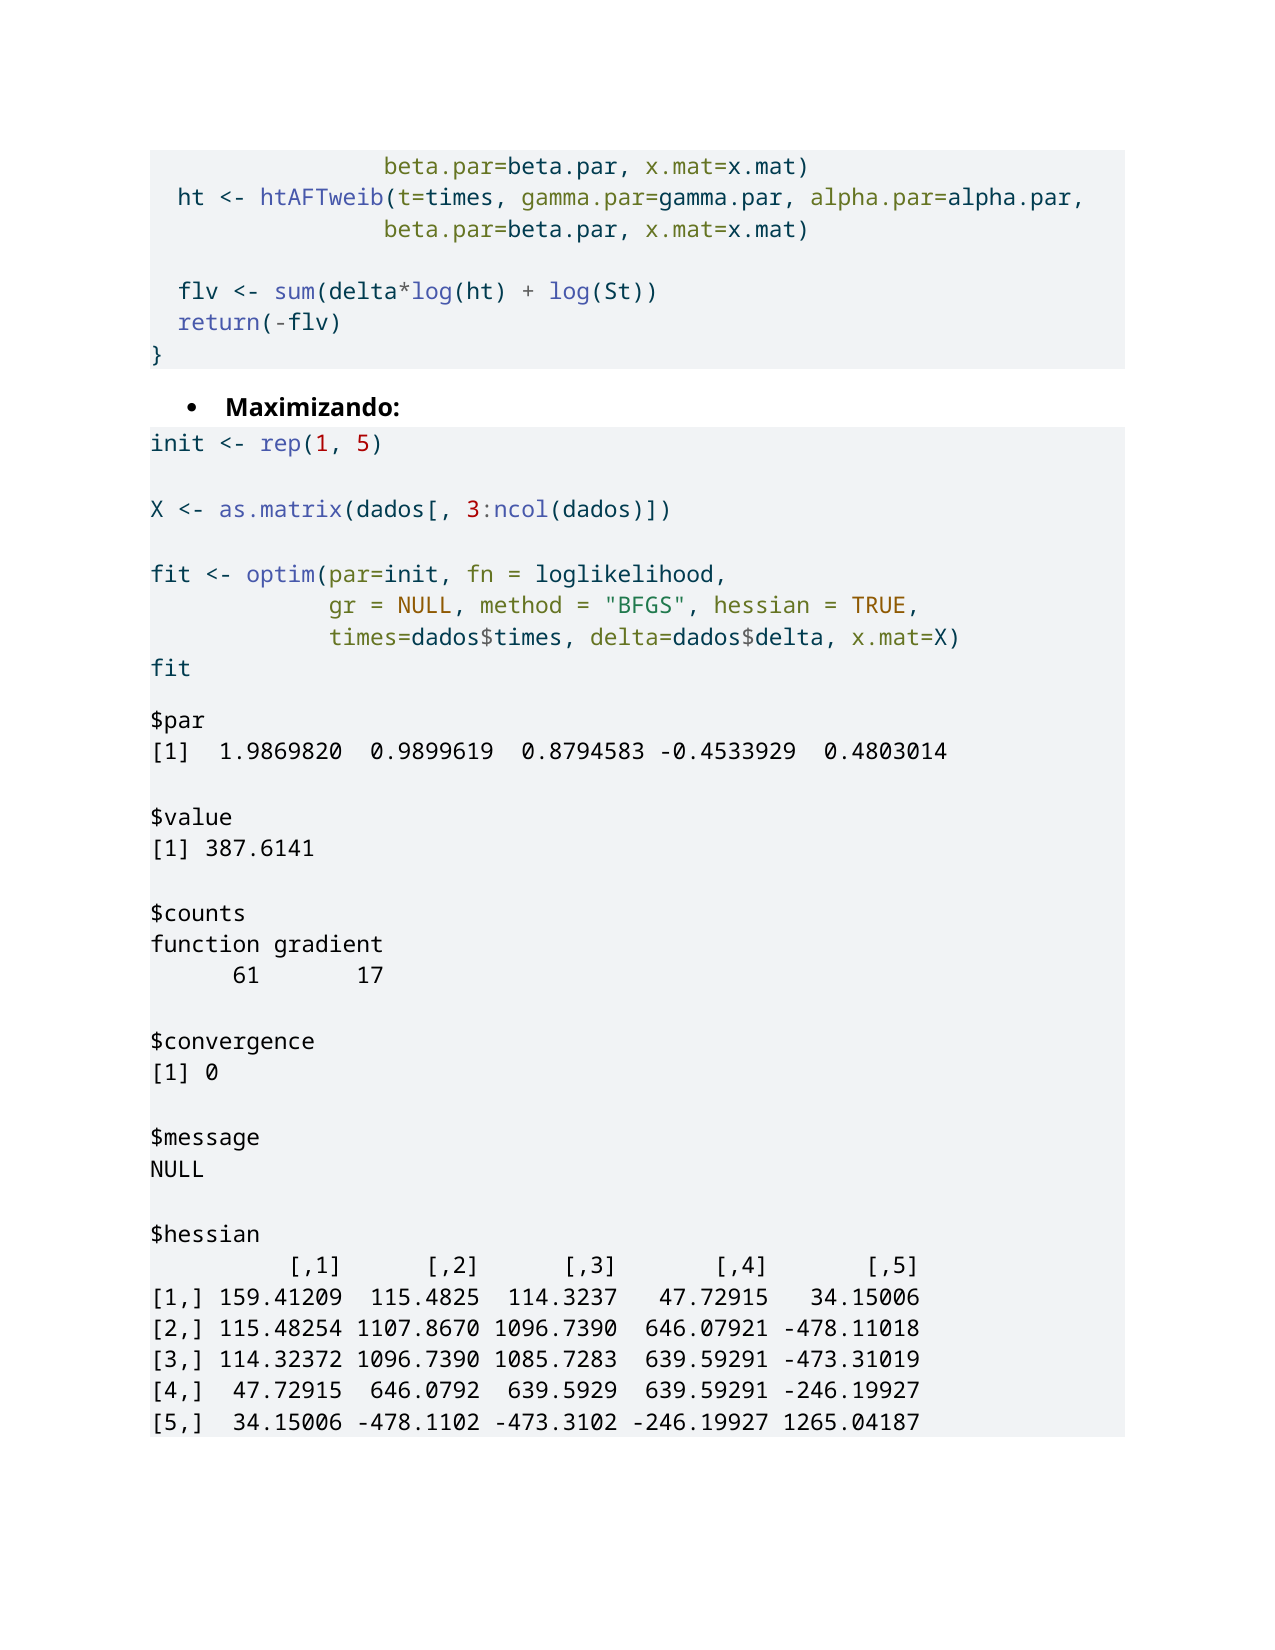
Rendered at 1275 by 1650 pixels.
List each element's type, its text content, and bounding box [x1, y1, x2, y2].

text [150, 150, 1125, 369]
list Maximizando: [187, 389, 1125, 424]
text init <- rep(1, 5) X <- as.matrix(dados[, 3:ncol(dados)]) fit <- optim(par=init, fn = loglikelihood, gr = NULL, method = "BFGS", hessian = TRUE, times=dados$times, delta=dados$delta, x.mat=X) fit [150, 427, 1125, 683]
